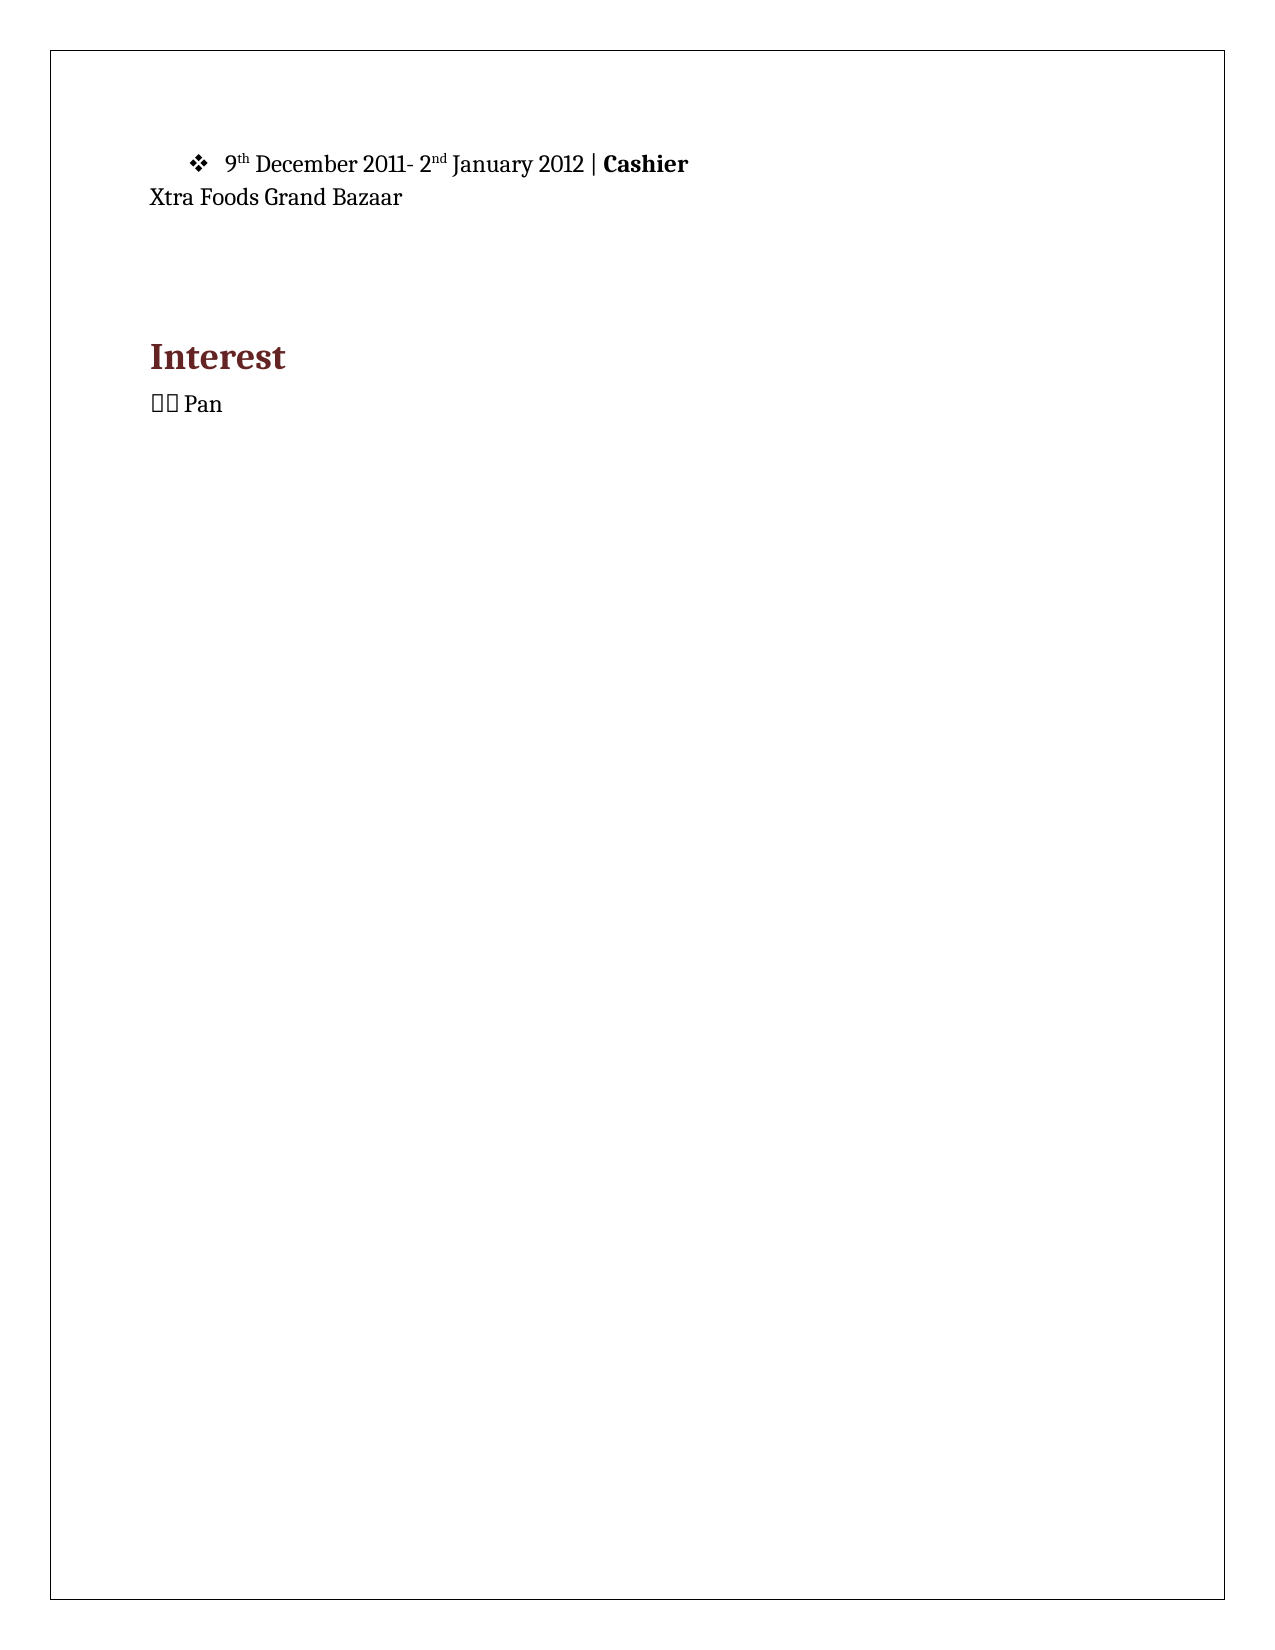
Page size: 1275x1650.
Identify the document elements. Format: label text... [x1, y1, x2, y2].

text  Pan [150, 386, 1125, 420]
list 9th December 2011- 2nd January 2012 | Cashier [187, 150, 1125, 179]
text Xtra Foods Grand Bazaar [150, 183, 1125, 212]
subtitle Interest [150, 336, 1125, 379]
